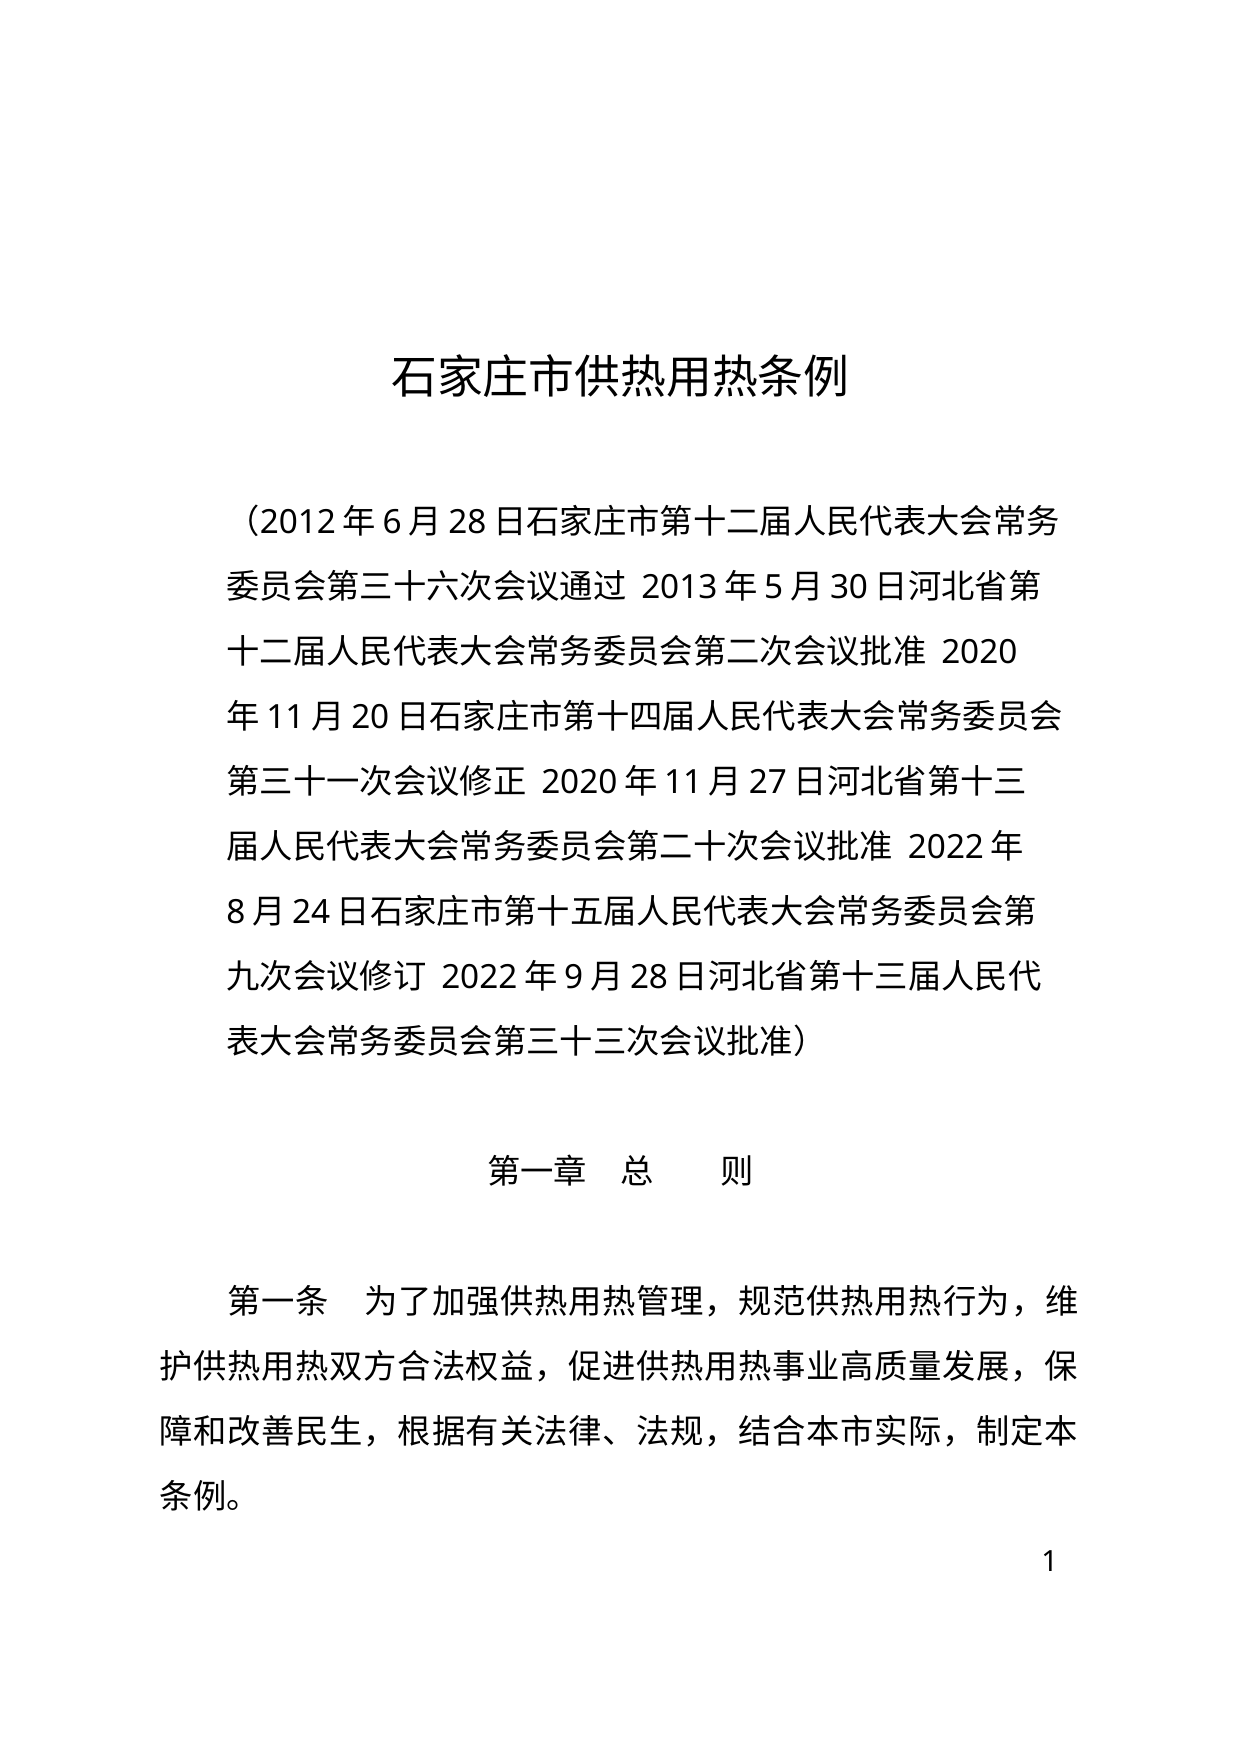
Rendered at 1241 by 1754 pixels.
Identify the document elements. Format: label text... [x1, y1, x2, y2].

text （2012年6月28日石家庄市第十二届人民代表大会常务 [159, 487, 1081, 552]
text 届人民代表大会常务委员会第二十次会议批准 2022年 [159, 812, 1081, 877]
text 石家庄市供热用热条例 [159, 324, 1081, 422]
text 委员会第三十六次会议通过 2013年5月30日河北省第 [159, 552, 1081, 617]
text 表大会常务委员会第三十三次会议批准） [159, 1007, 1081, 1072]
text 年11月20日石家庄市第十四届人民代表大会常务委员会 [159, 682, 1081, 747]
text 九次会议修订 2022年9月28日河北省第十三届人民代 [159, 942, 1081, 1007]
text 8月24日石家庄市第十五届人民代表大会常务委员会第 [159, 877, 1081, 942]
text 第三十一次会议修正 2020年11月27日河北省第十三 [159, 747, 1081, 812]
text 第一章 总 则 [159, 1137, 1081, 1202]
text 十二届人民代表大会常务委员会第二次会议批准 2020 [159, 617, 1081, 682]
text 第一条 为了加强供热用热管理，规范供热用热行为，维护供热用热双方合法权益，促进供热用热事业高质量发展，保障和改善民生，根据有关法律、法规，结合本市实际，制定本条例。 [159, 1267, 1081, 1527]
